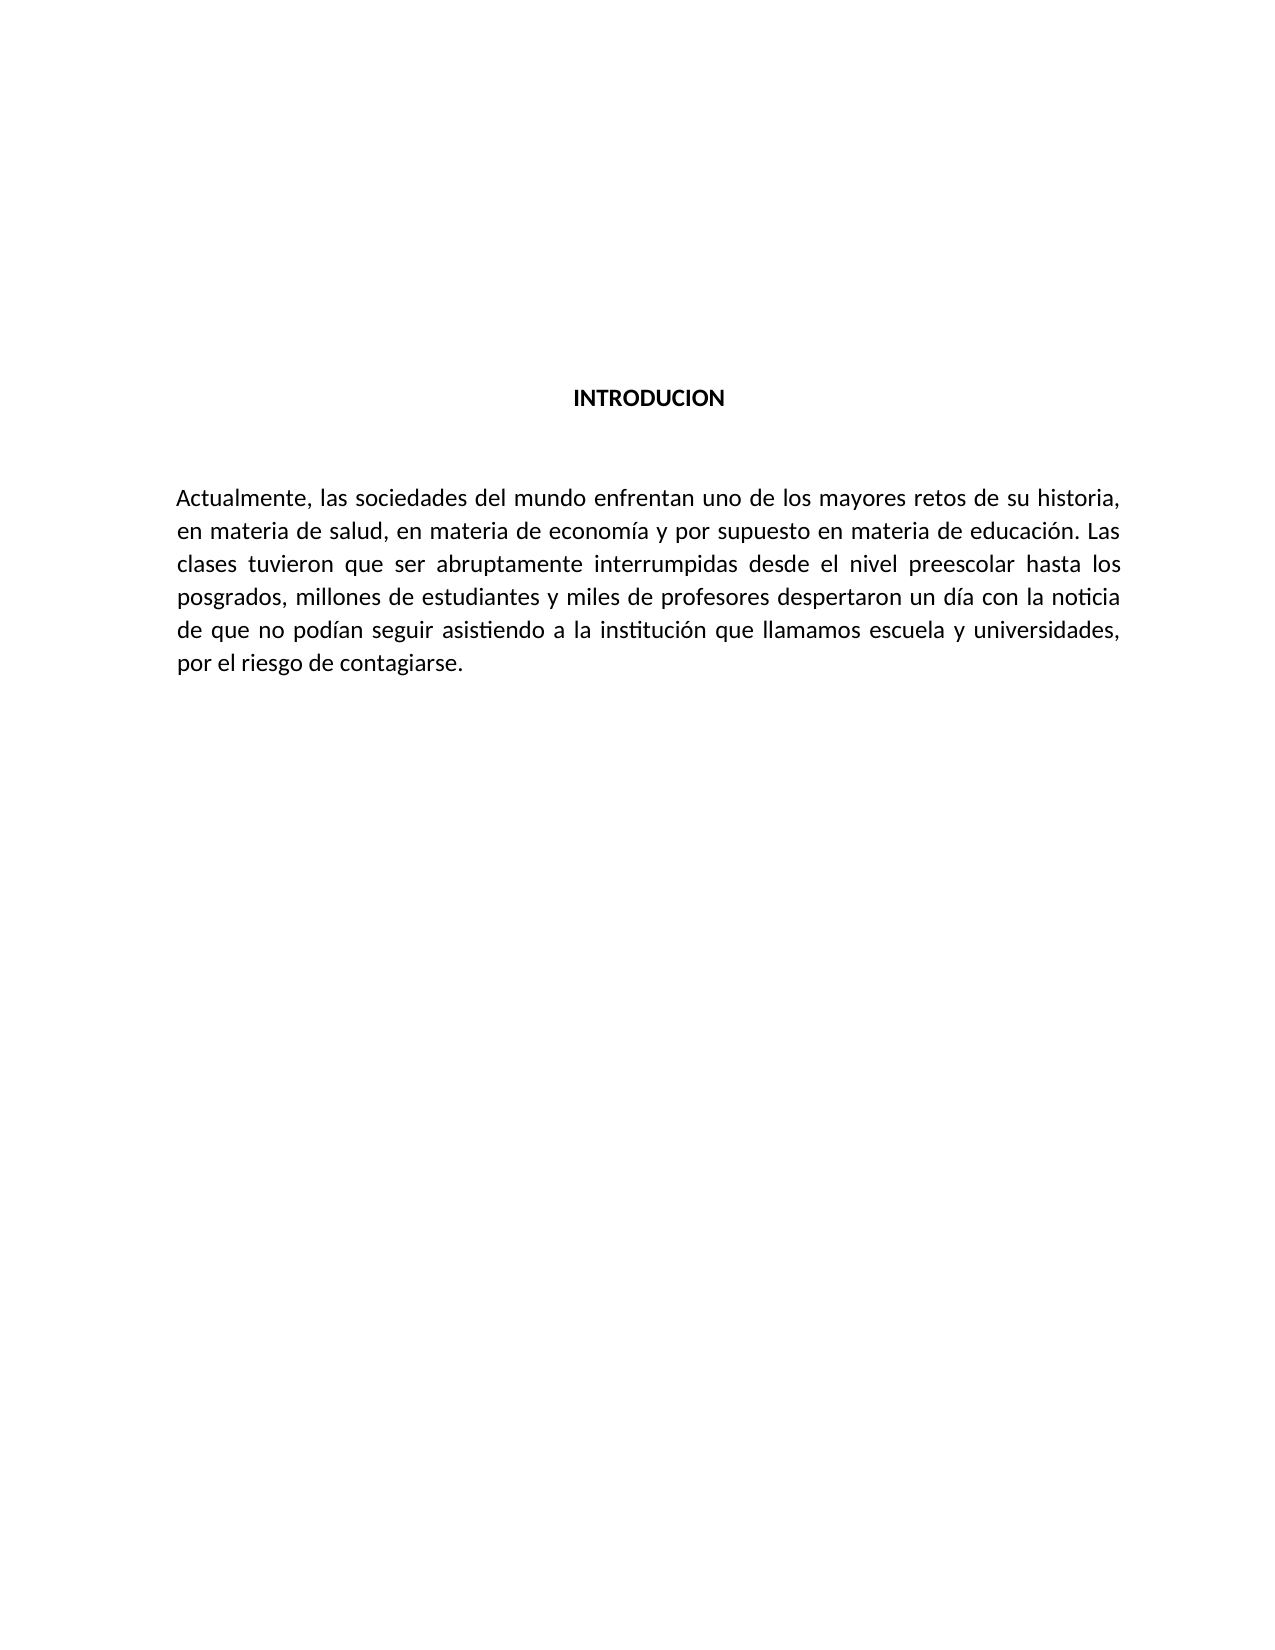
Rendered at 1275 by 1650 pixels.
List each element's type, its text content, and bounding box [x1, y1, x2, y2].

text Actualmente, las sociedades del mundo enfrentan uno de los mayores retos de su historia, en materia de salud, en materia de economía y por supuesto en materia de educación. Las clases tuvieron que ser abruptamente interrumpidas desde el nivel preescolar hasta los posgrados, millones de estudiantes y miles de profesores despertaron un día con la noticia de que no podían seguir asistiendo a la institución que llamamos escuela y universidades, por el riesgo de contagiarse. [176, 482, 1122, 677]
text INTRODUCION [176, 383, 1122, 413]
